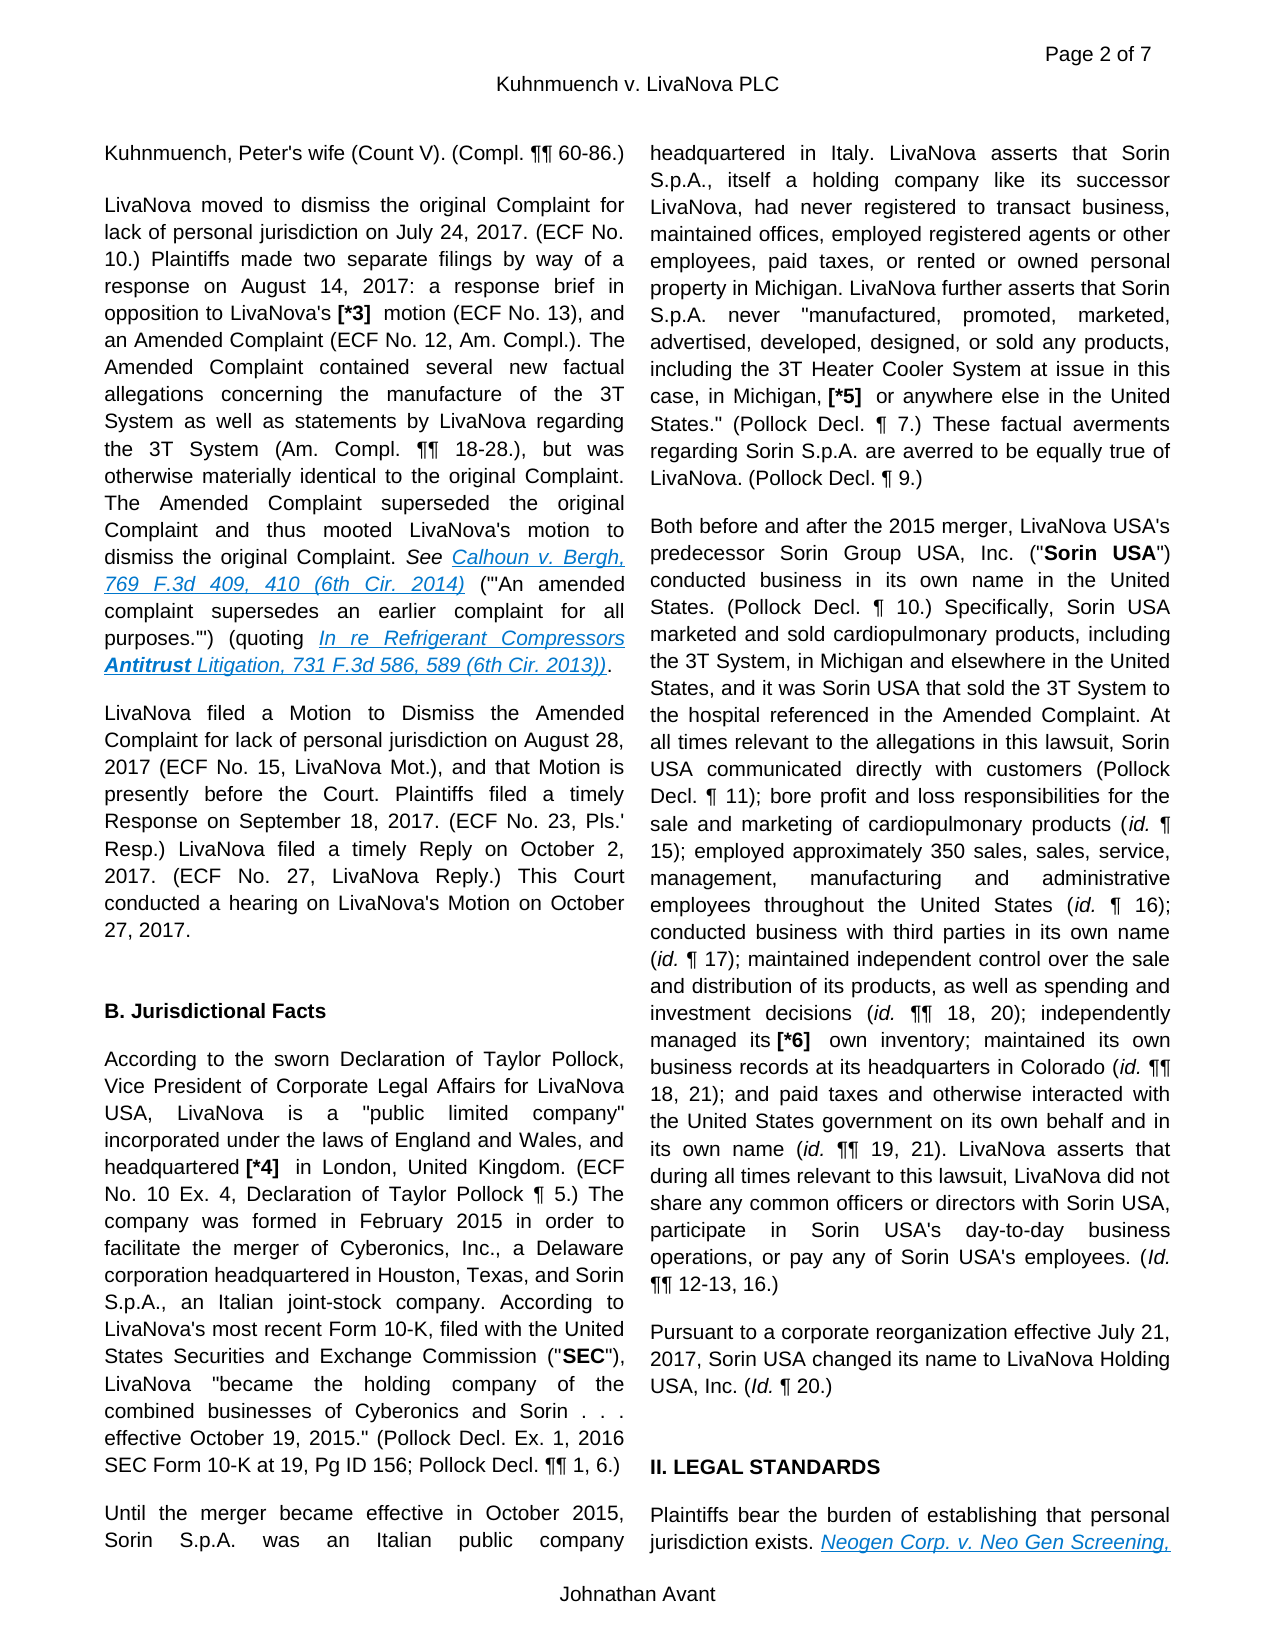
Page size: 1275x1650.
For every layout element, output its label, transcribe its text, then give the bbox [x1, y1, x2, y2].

text According to the sworn Declaration of Taylor Pollock, Vice President of Corporate Legal Affairs for LivaNova USA, LivaNova is a "public limited company" incorporated under the laws of England and Wales, and headquartered [*4] in London, United Kingdom. (ECF No. 10 Ex. 4, Declaration of Taylor Pollock ¶ 5.) The company was formed in February 2015 in order to facilitate the merger of Cyberonics, Inc., a Delaware corporation headquartered in Houston, Texas, and Sorin S.p.A., an Italian joint-stock company. According to LivaNova's most recent Form 10-K, filed with the United States Securities and Exchange Commission ("SEC"), LivaNova "became the holding company of the combined businesses of Cyberonics and Sorin . . . effective October 19, 2015." (Pollock Decl. Ex. 1, 2016 SEC Form 10-K at 19, Pg ID 156; Pollock Decl. ¶¶ 1, 6.) [104, 1043, 625, 1477]
text LivaNova moved to dismiss the original Complaint for lack of personal jurisdiction on July 24, 2017. (ECF No. 10.) Plaintiffs made two separate filings by way of a response on August 14, 2017: a response brief in opposition to LivaNova's [*3] motion (ECF No. 13), and an Amended Complaint (ECF No. 12, Am. Compl.). The Amended Complaint contained several new factual allegations concerning the manufacture of the 3T System as well as statements by LivaNova regarding the 3T System (Am. Compl. ¶¶ 18-28.), but was otherwise materially identical to the original Complaint. The Amended Complaint superseded the original Complaint and thus mooted LivaNova's motion to dismiss the original Complaint. See Calhoun v. Bergh, 769 F.3d 409, 410 (6th Cir. 2014) ("'An amended complaint supersedes an earlier complaint for all purposes.'") (quoting In re Refrigerant Compressors Antitrust Litigation, 731 F.3d 586, 589 (6th Cir. 2013)). [104, 189, 625, 677]
text LivaNova filed a Motion to Dismiss the Amended Complaint for lack of personal jurisdiction on August 28, 2017 (ECF No. 15, LivaNova Mot.), and that Motion is presently before the Court. Plaintiffs filed a timely Response on September 18, 2017. (ECF No. 23, Pls.' Resp.) LivaNova filed a timely Reply on October 2, 2017. (ECF No. 27, LivaNova Reply.) This Court conducted a hearing on LivaNova's Motion on October 27, 2017. [104, 698, 625, 942]
text II. LEGAL STANDARDS [650, 1423, 1171, 1479]
text Pursuant to a corporate reorganization effective July 21, 2017, Sorin USA changed its name to LivaNova Holding USA, Inc. (Id. ¶ 20.) [650, 1317, 1171, 1398]
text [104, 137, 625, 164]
text B. Jurisdictional Facts [104, 967, 625, 1022]
text Both before and after the 2015 merger, LivaNova USA's predecessor Sorin Group USA, Inc. ("Sorin USA") conducted business in its own name in the United States. (Pollock Decl. ¶ 10.) Specifically, Sorin USA marketed and sold cardiopulmonary products, including the 3T System, in Michigan and elsewhere in the United States, and it was Sorin USA that sold the 3T System to the hospital referenced in the Amended Complaint. At all times relevant to the allegations in this lawsuit, Sorin USA communicated directly with customers (Pollock Decl. ¶ 11); bore profit and loss responsibilities for the sale and marketing of cardiopulmonary products (id. ¶ 15); employed approximately 350 sales, sales, service, management, manufacturing and administrative employees throughout the United States (id. ¶ 16); conducted business with third parties in its own name (id. ¶ 17); maintained independent control over the sale and distribution of its products, as well as spending and investment decisions (id. ¶¶ 18, 20); independently managed its [*6] own inventory; maintained its own business records at its headquarters in Colorado (id. ¶¶ 18, 21); and paid taxes and otherwise interacted with the United States government on its own behalf and in its own name (id. ¶¶ 19, 21). LivaNova asserts that during all times relevant to this lawsuit, LivaNova did not share any common officers or directors with Sorin USA, participate in Sorin USA's day-to-day business operations, or pay any of Sorin USA's employees. (Id. ¶¶ 12-13, 16.) [650, 510, 1171, 1296]
text Until the merger became effective in October 2015, Sorin S.p.A. was an Italian public company headquartered in Italy. LivaNova asserts that Sorin S.p.A., itself a holding company like its successor LivaNova, had never registered to transact business, maintained offices, employed registered agents or other employees, paid taxes, or rented or owned personal property in Michigan. LivaNova further asserts that Sorin S.p.A. never "manufactured, promoted, marketed, advertised, developed, designed, or sold any products, including the 3T Heater Cooler System at issue in this case, in Michigan, [*5] or anywhere else in the United States." (Pollock Decl. ¶ 7.) These factual averments regarding Sorin S.p.A. are averred to be equally true of LivaNova. (Pollock Decl. ¶ 9.) [650, 137, 1171, 489]
